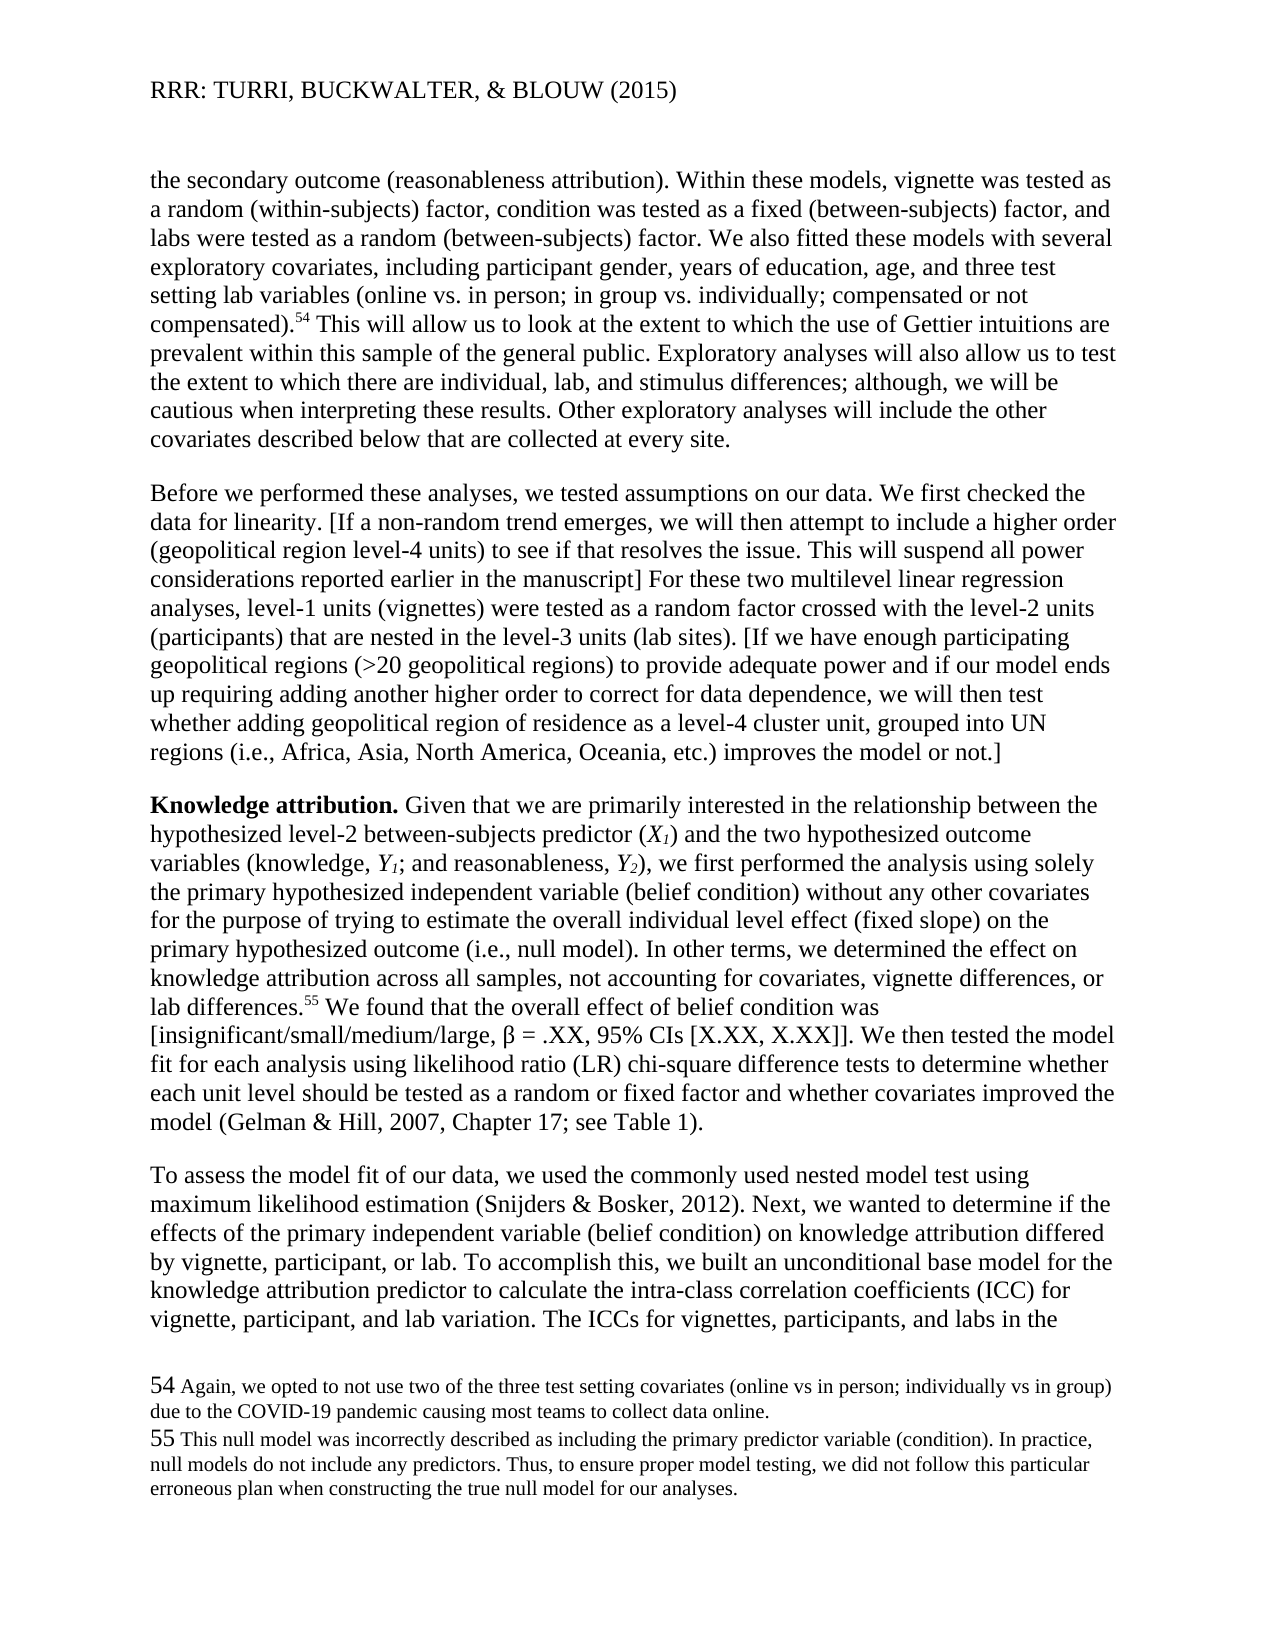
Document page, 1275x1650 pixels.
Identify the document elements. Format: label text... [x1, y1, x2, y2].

text Before we performed these analyses, we tested assumptions on our data. We first checked the data for linearity. [If a non-random trend emerges, we will then attempt to include a higher order (geopolitical region level-4 units) to see if that resolves the issue. This will suspend all power considerations reported earlier in the manuscript] For these two multilevel linear regression analyses, level-1 units (vignettes) were tested as a random factor crossed with the level-2 units (participants) that are nested in the level-3 units (lab sites). [If we have enough participating geopolitical regions (>20 geopolitical regions) to provide adequate power and if our model ends up requiring adding another higher order to correct for data dependence, we will then test whether adding geopolitical region of residence as a level-4 cluster unit, grouped into UN regions (i.e., Africa, Asia, North America, Oceania, etc.) improves the model or not.] [150, 478, 1125, 765]
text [150, 1160, 1125, 1333]
text Knowledge attribution. Given that we are primarily interested in the relationship between the hypothesized level-2 between-subjects predictor (X1) and the two hypothesized outcome variables (knowledge, Y1; and reasonableness, Y2), we first performed the analysis using solely the primary hypothesized independent variable (belief condition) without any other covariates for the purpose of trying to estimate the overall individual level effect (fixed slope) on the primary hypothesized outcome (i.e., null model). In other terms, we determined the effect on knowledge attribution across all samples, not accounting for covariates, vignette differences, or lab differences. We found that the overall effect of belief condition was [insignificant/small/medium/large, β = .XX, 95% CIs [X.XX, X.XX]]. We then tested the model fit for each analysis using likelihood ratio (LR) chi-square difference tests to determine whether each unit level should be tested as a random or fixed factor and whether covariates improved the model (Gelman & Hill, 2007, Chapter 17; see Table 1). [150, 790, 1125, 1135]
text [150, 165, 1125, 453]
